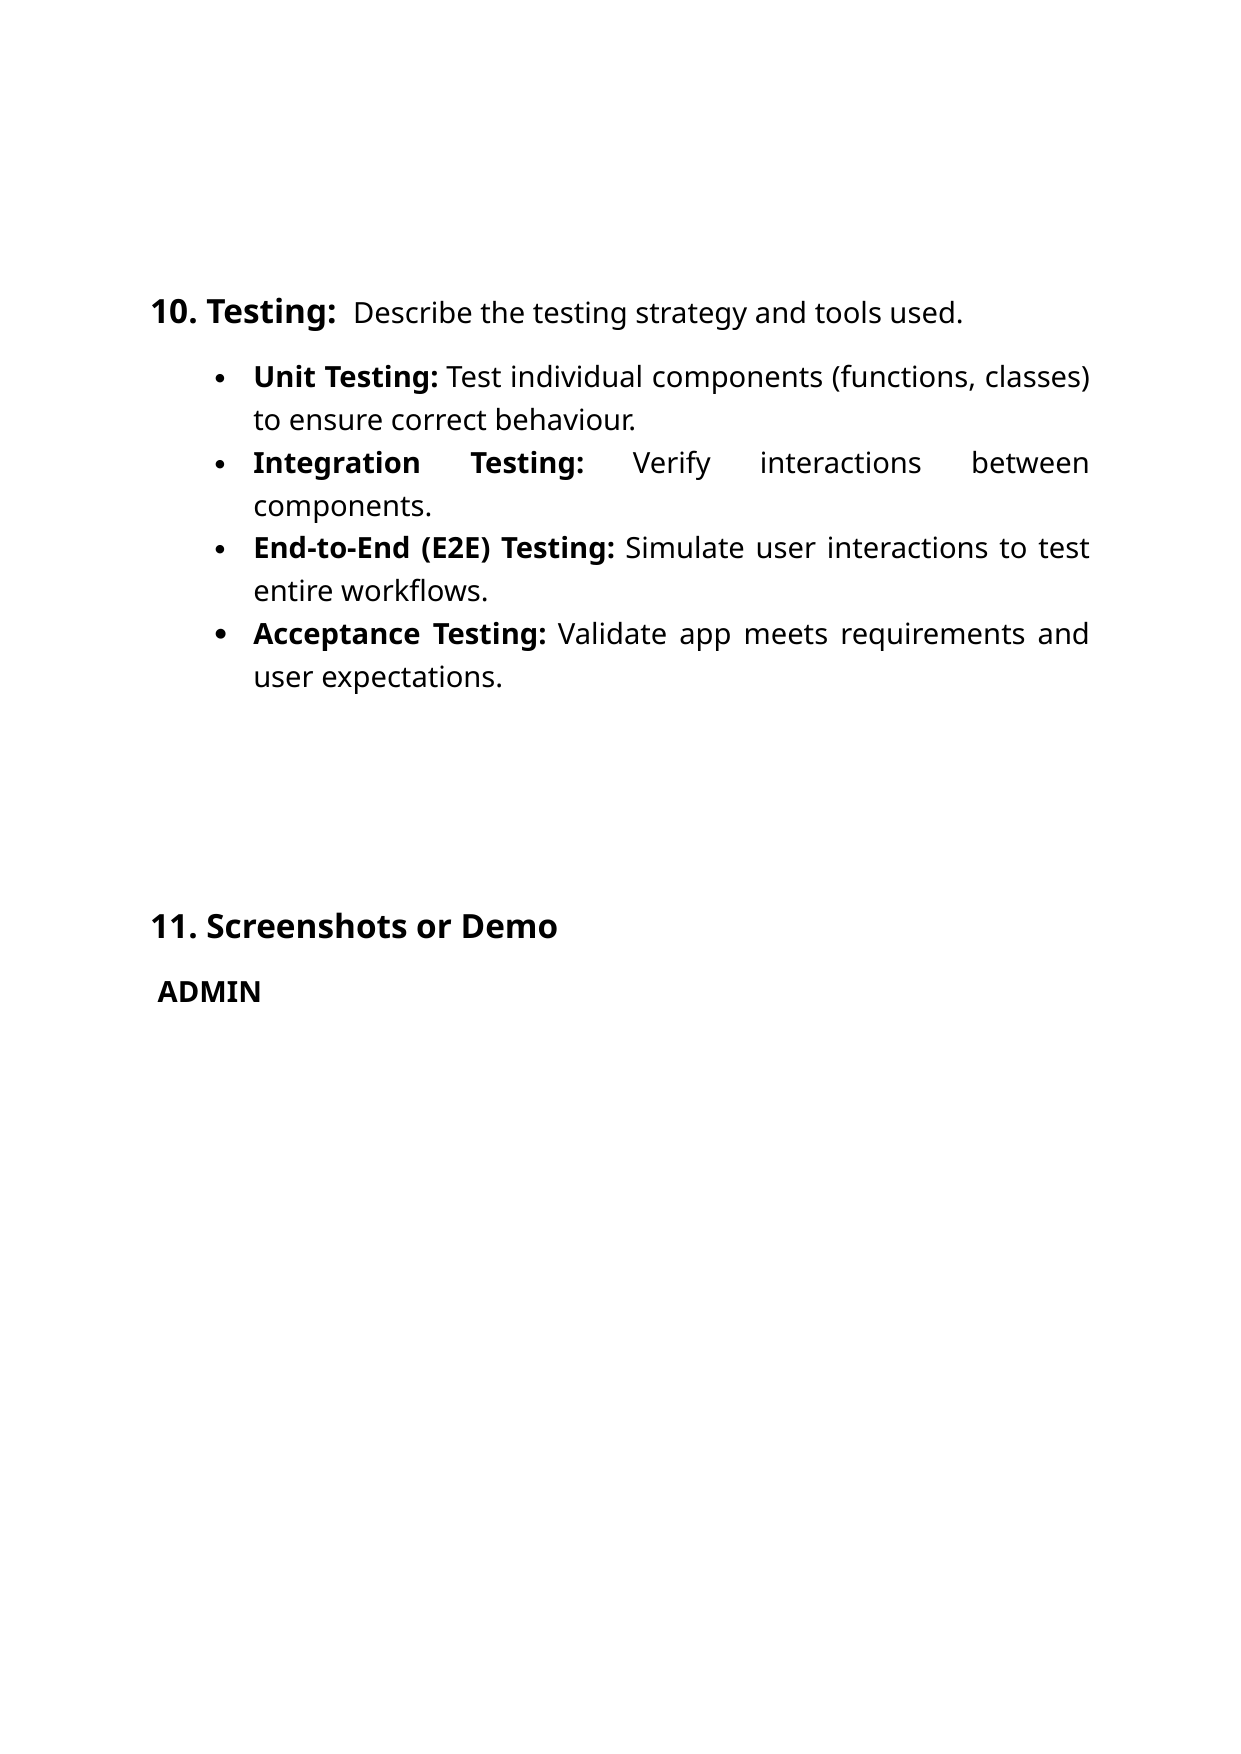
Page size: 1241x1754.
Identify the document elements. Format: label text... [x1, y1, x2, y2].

list Integration Testing: Verify interactions between components. [216, 442, 1090, 525]
list Acceptance Testing: Validate app meets requirements and user expectations. [216, 613, 1090, 696]
list Unit Testing: Test individual components (functions, classes) to ensure correct behaviour. [216, 357, 1090, 439]
list End-to-End (E2E) Testing: Simulate user interactions to test entire workflows. [216, 528, 1090, 610]
text ADMIN [150, 971, 1090, 1011]
text 11. Screenshots or Demo [150, 903, 1090, 948]
text 10. Testing: Describe the testing strategy and tools used. [150, 288, 1090, 333]
